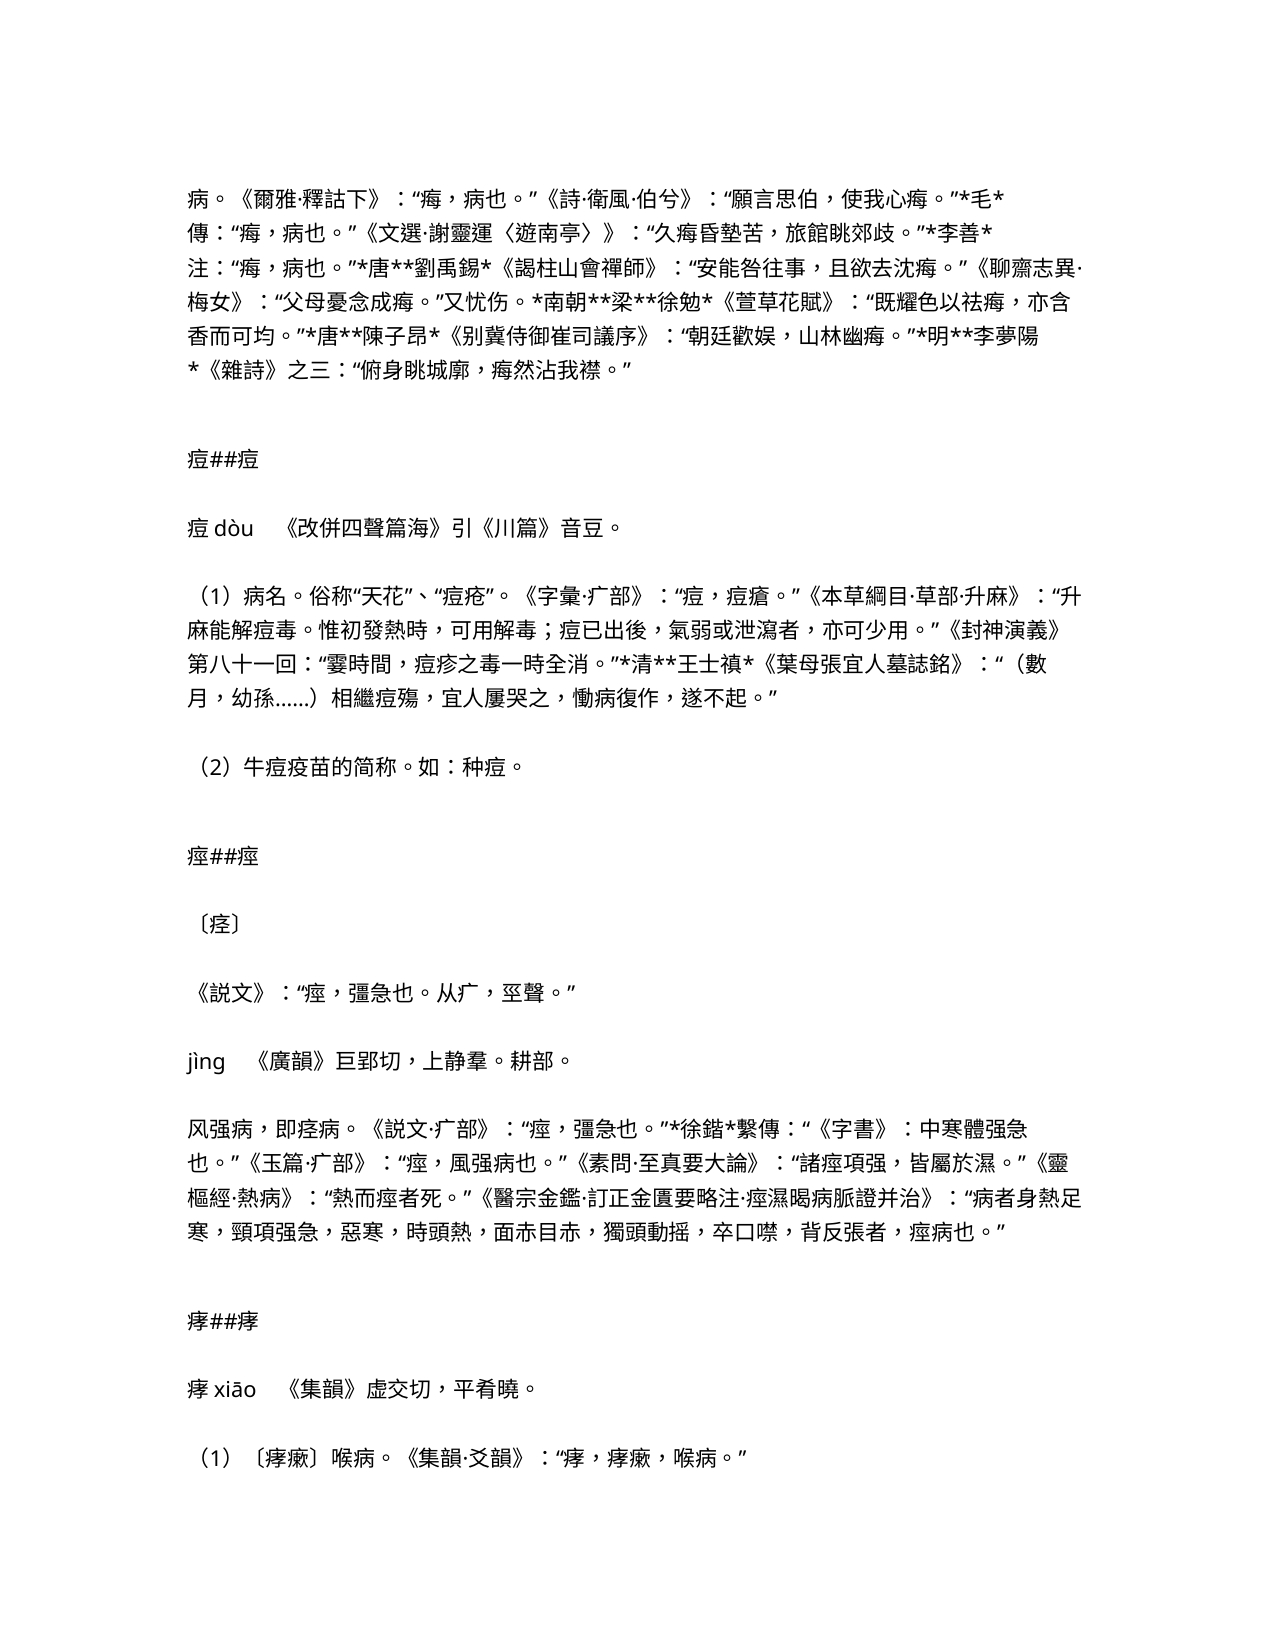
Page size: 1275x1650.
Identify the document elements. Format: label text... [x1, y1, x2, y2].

text 痙##痙 〔痉〕 《説文》：“痙，彊急也。从疒，巠聲。” jìng 《廣韻》巨郢切，上静羣。耕部。 风强病，即痉病。《説文·疒部》：“痙，彊急也。”*徐鍇*繫傳：“《字書》：中寒體强急也。”《玉篇·疒部》：“痙，風强病也。”《素問·至真要大論》：“諸痙項强，皆屬於濕。”《靈樞經·熱病》：“熱而痙者死。”《醫宗金鑑·訂正金匱要略注·痙濕暍病脈證并治》：“病者身熱足寒，頸項强急，惡寒，時頭熱，面赤目赤，獨頭動摇，卒口噤，背反張者，痙病也。” [187, 841, 1087, 1281]
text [187, 1306, 1087, 1472]
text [187, 150, 1087, 419]
text 痘##痘 痘dòu 《改併四聲篇海》引《川篇》音豆。 （1）病名。俗称“天花”、“痘疮”。《字彙·疒部》：“痘，痘瘡。”《本草綱目·草部·升麻》：“升麻能解痘毒。惟初發熱時，可用解毒；痘已出後，氣弱或泄瀉者，亦可少用。”《封神演義》第八十一回：“霎時間，痘疹之毒一時全消。”*清**王士禛*《葉母張宜人墓誌銘》：“（數月，幼孫……）相繼痘殤，宜人屢哭之，慟病復作，遂不起。” （2）牛痘疫苗的简称。如：种痘。 [187, 444, 1087, 816]
